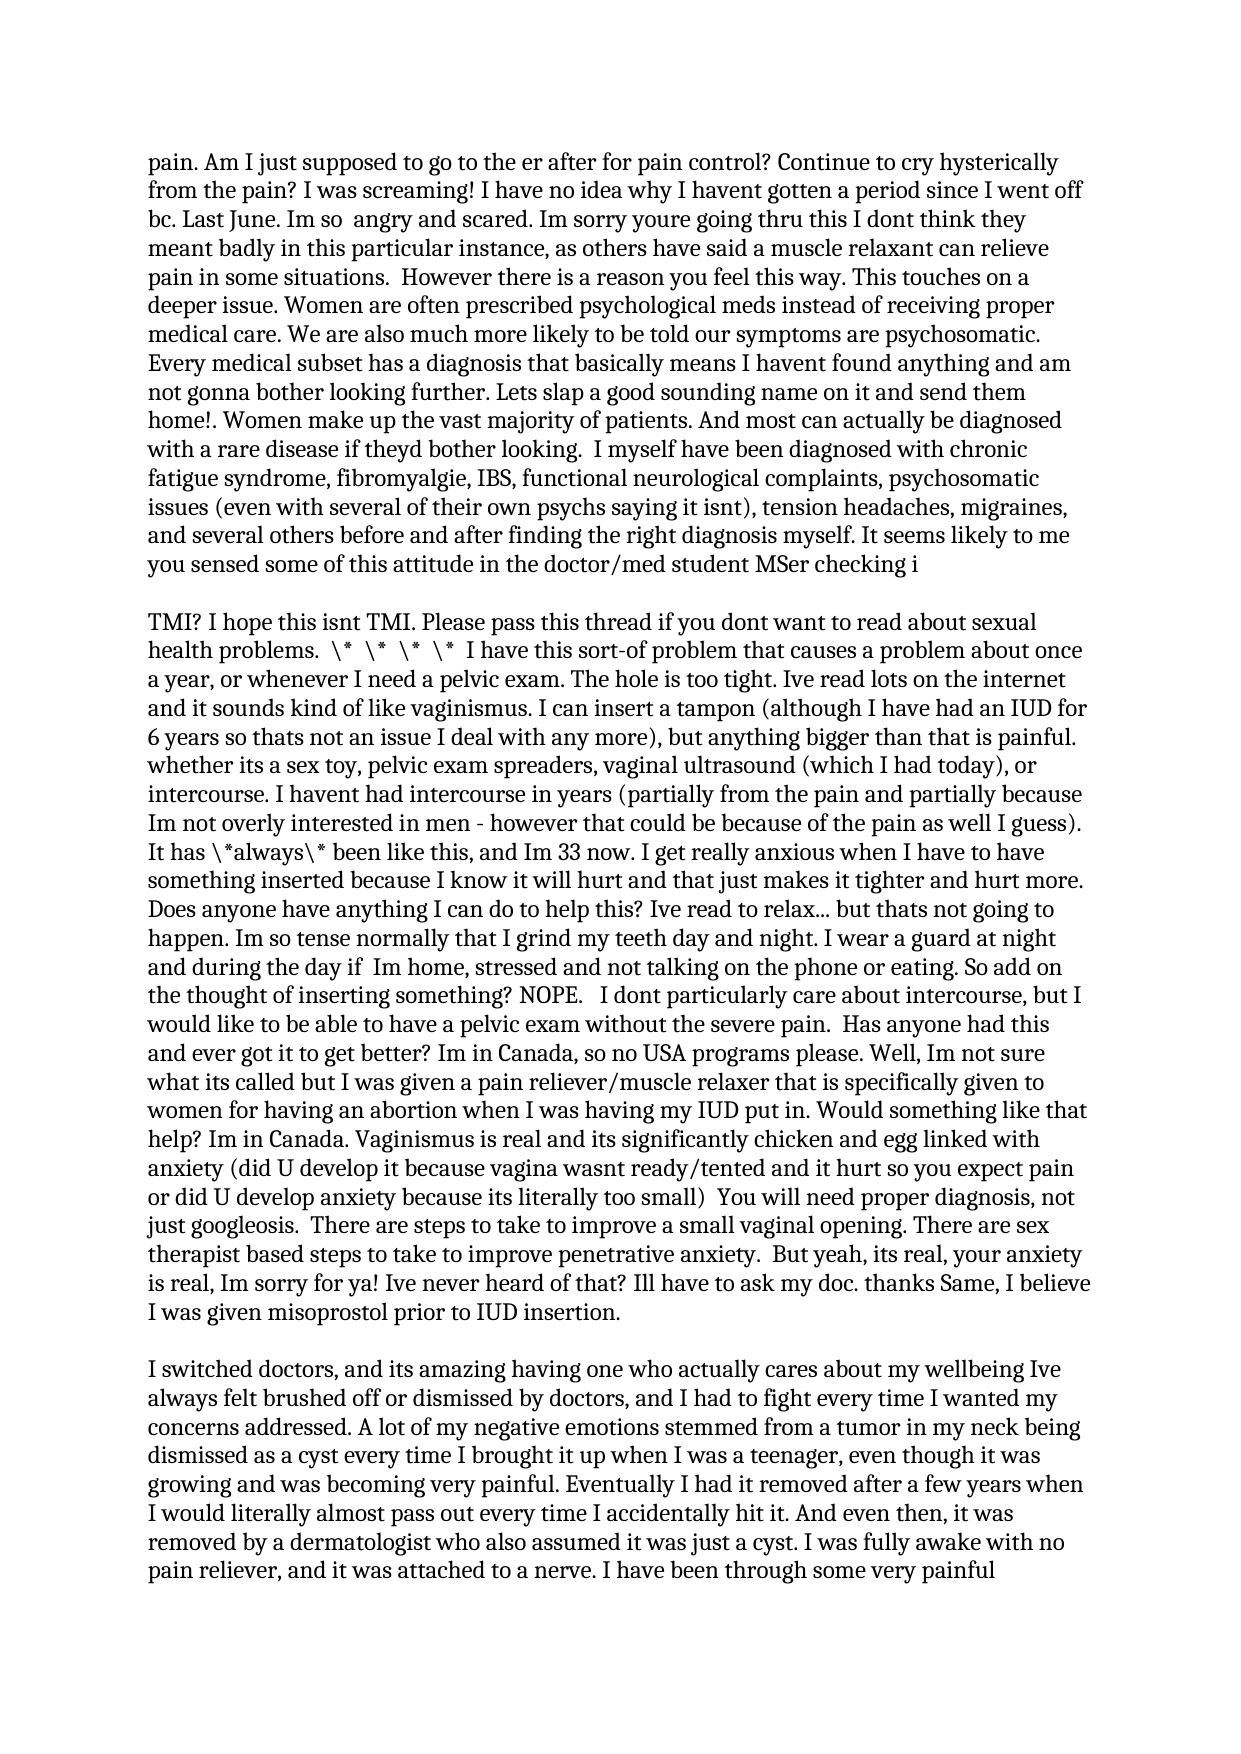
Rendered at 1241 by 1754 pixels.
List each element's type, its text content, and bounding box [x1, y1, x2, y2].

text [148, 148, 1093, 579]
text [148, 1355, 1093, 1585]
text TMI? I hope this isnt TMI. Please pass this thread if you dont want to read about sexual health problems. \* \* \* \* I have this sort-of problem that causes a problem about once a year, or whenever I need a pelvic exam. The hole is too tight. Ive read lots on the internet and it sounds kind of like vaginismus. I can insert a tampon (although I have had an IUD for 6 years so thats not an issue I deal with any more), but anything bigger than that is painful. whether its a sex toy, pelvic exam spreaders, vaginal ultrasound (which I had today), or intercourse. I havent had intercourse in years (partially from the pain and partially because Im not overly interested in men - however that could be because of the pain as well I guess). It has \*always\* been like this, and Im 33 now. I get really anxious when I have to have something inserted because I know it will hurt and that just makes it tighter and hurt more. Does anyone have anything I can do to help this? Ive read to relax... but thats not going to happen. Im so tense normally that I grind my teeth day and night. I wear a guard at night and during the day if Im home, stressed and not talking on the phone or eating. So add on the thought of inserting something? NOPE. I dont particularly care about intercourse, but I would like to be able to have a pelvic exam without the severe pain. Has anyone had this and ever got it to get better? Im in Canada, so no USA programs please. Well, Im not sure what its called but I was given a pain reliever/muscle relaxer that is specifically given to women for having an abortion when I was having my IUD put in. Would something like that help? Im in Canada. Vaginismus is real and its significantly chicken and egg linked with anxiety (did U develop it because vagina wasnt ready/tented and it hurt so you expect pain or did U develop anxiety because its literally too small) You will need proper diagnosis, not just googleosis. There are steps to take to improve a small vaginal opening. There are sex therapist based steps to take to improve penetrative anxiety. But yeah, its real, your anxiety is real, Im sorry for ya! Ive never heard of that? Ill have to ask my doc. thanks Same, I believe I was given misoprostol prior to IUD insertion. [148, 608, 1093, 1326]
